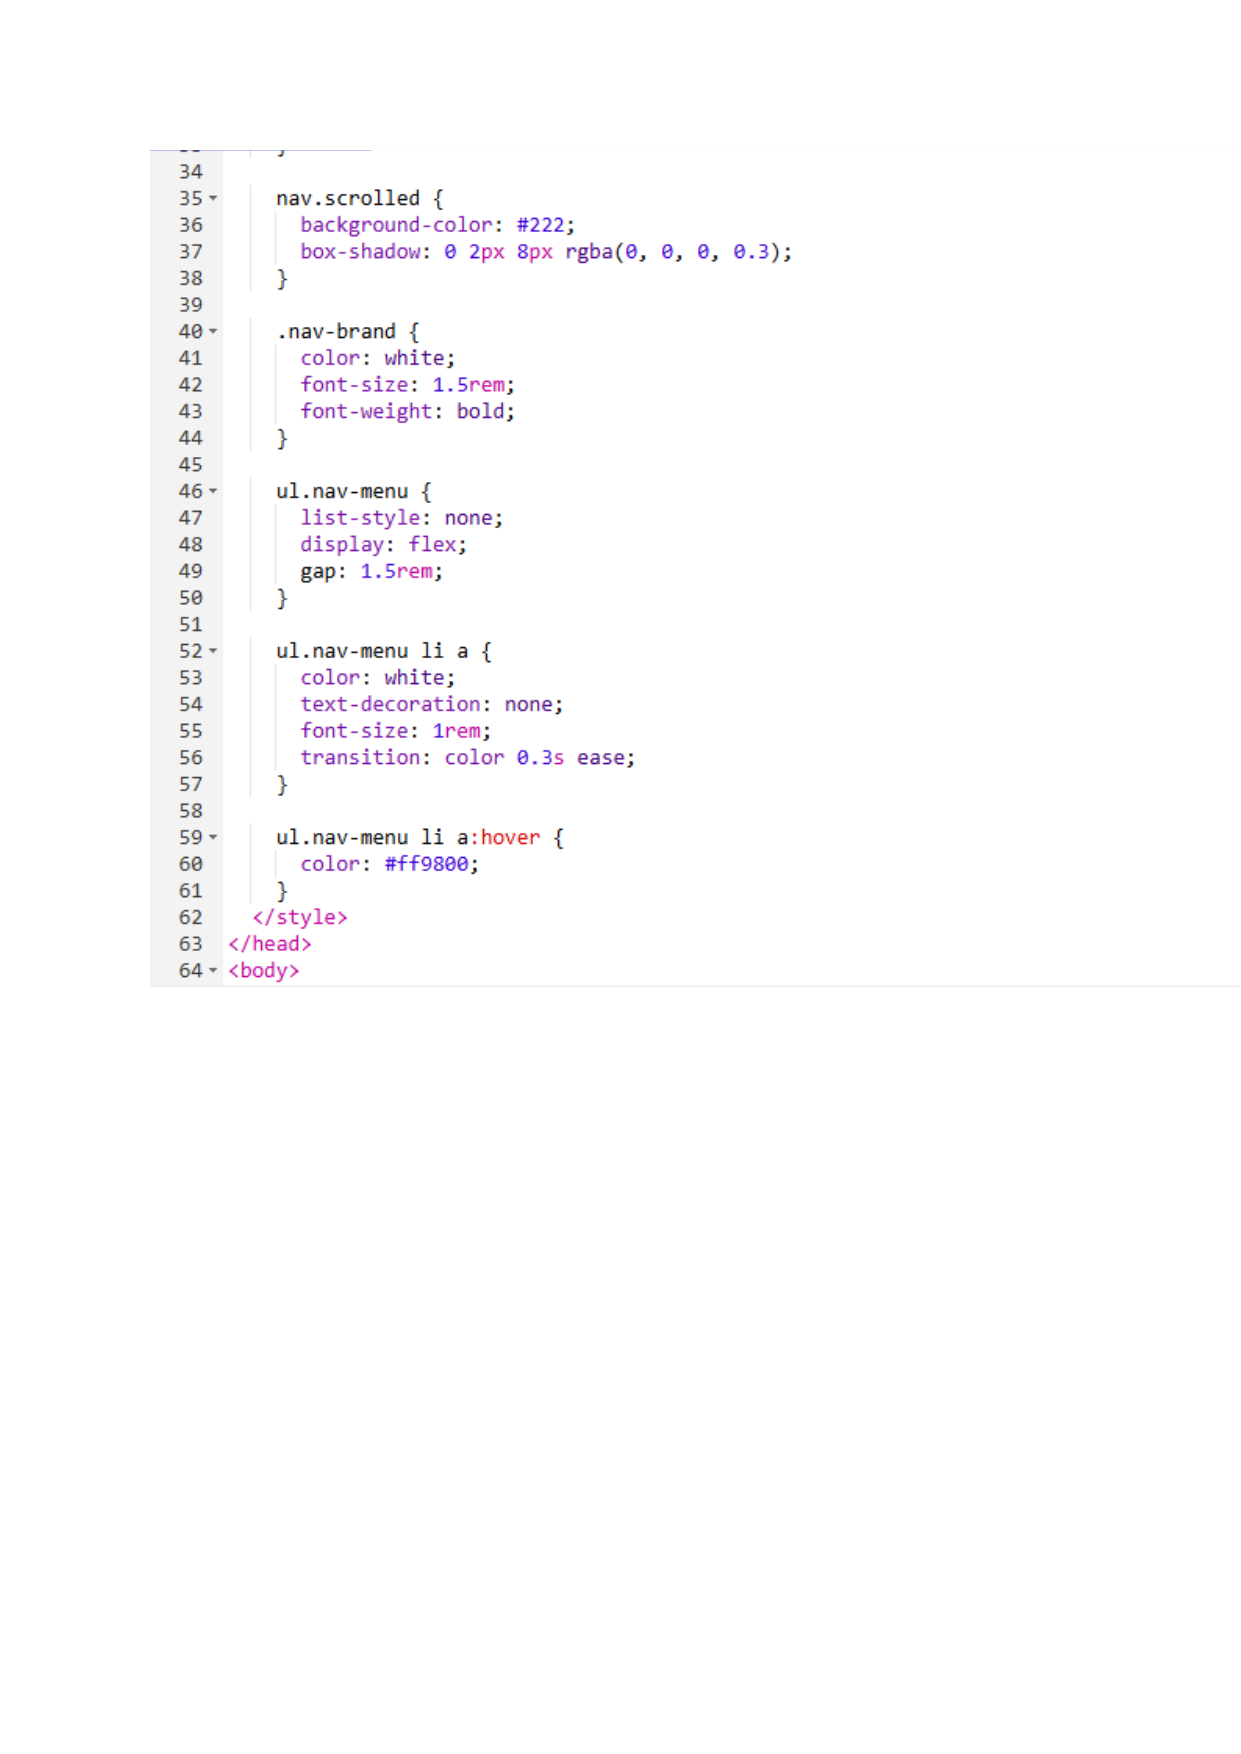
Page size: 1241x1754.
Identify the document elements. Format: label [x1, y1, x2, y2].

picture [150, 150, 1241, 987]
